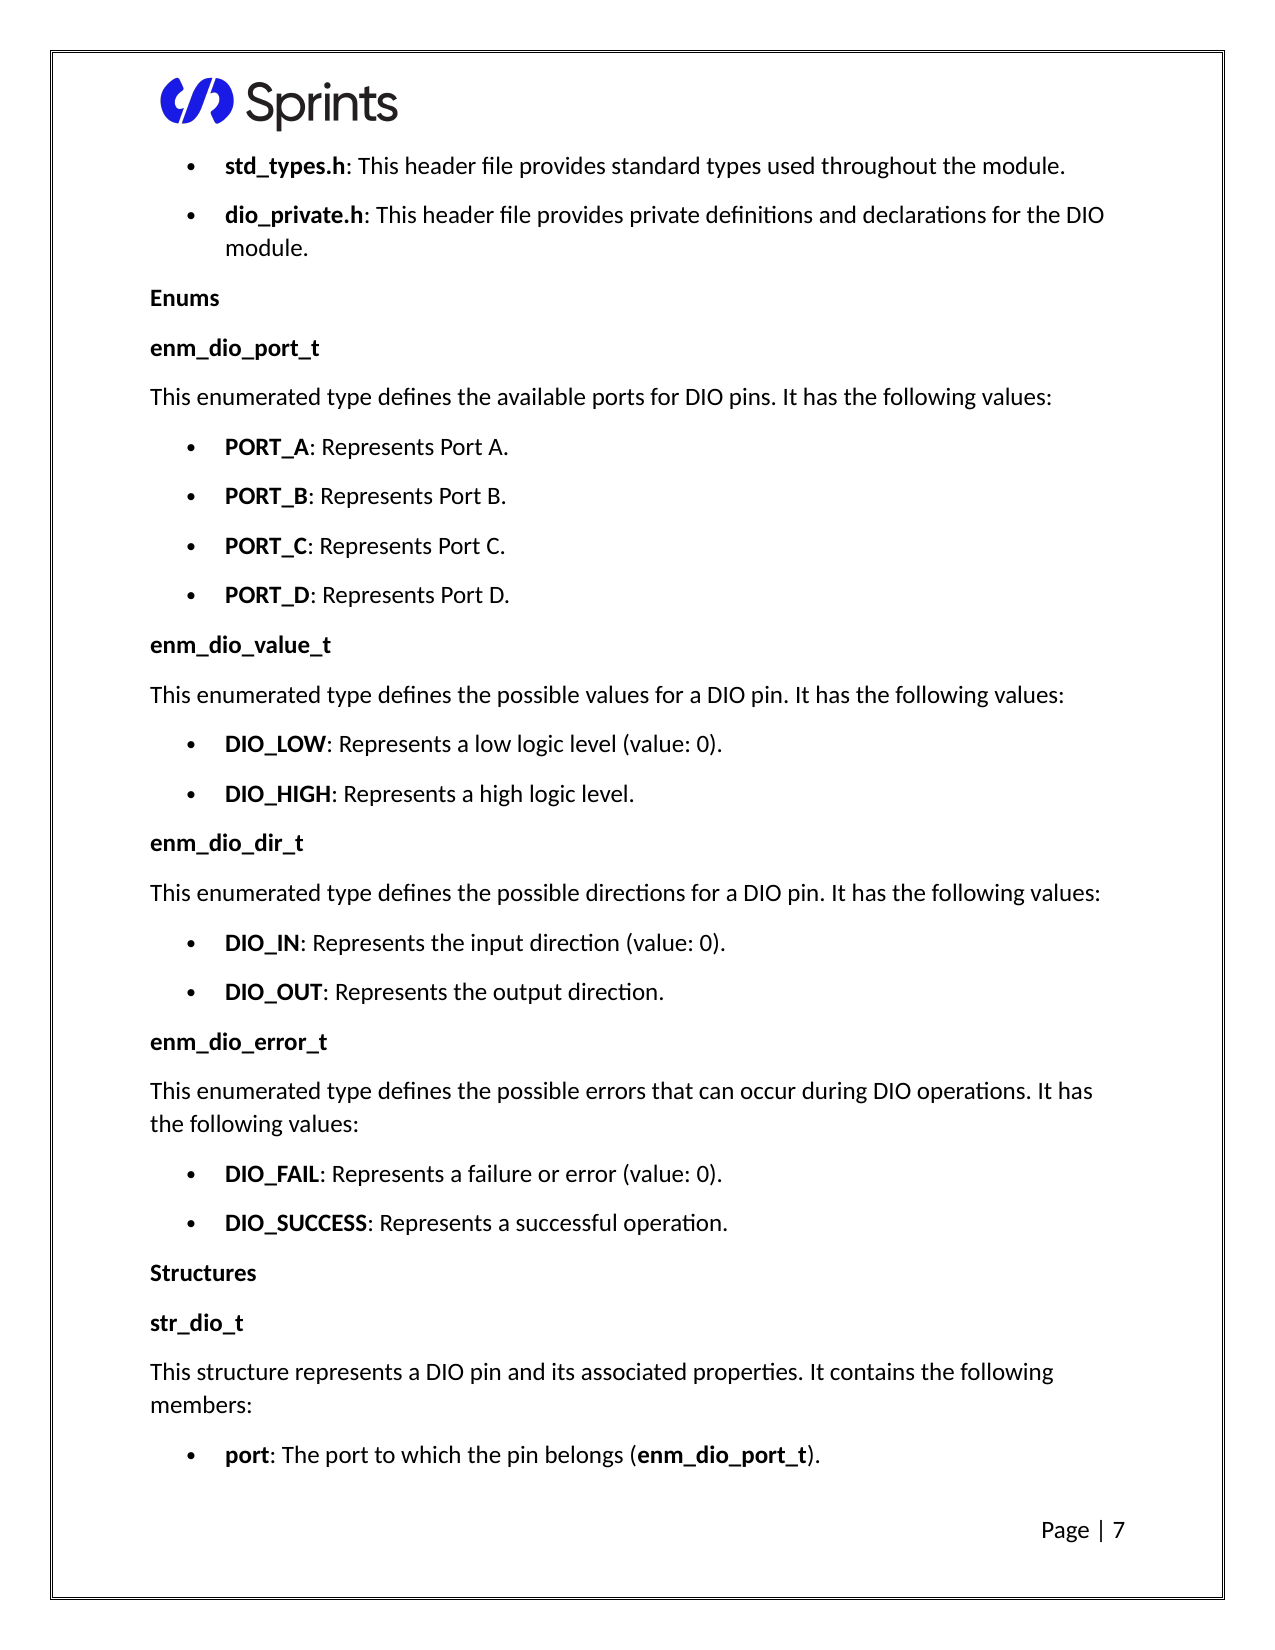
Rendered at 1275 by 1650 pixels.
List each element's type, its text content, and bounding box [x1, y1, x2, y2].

text This enumerated type defines the possible values for a DIO pin. It has the following values: [150, 679, 1125, 709]
text enm_dio_dir_t [150, 827, 1125, 858]
list DIO_FAIL: Represents a failure or error (value: 0). [187, 1158, 1125, 1188]
text enm_dio_error_t [150, 1026, 1125, 1056]
text enm_dio_value_t [150, 629, 1125, 660]
list DIO_OUT: Represents the output direction. [187, 976, 1125, 1007]
text This structure represents a DIO pin and its associated properties. It contains the following members: [150, 1356, 1125, 1420]
list DIO_SUCCESS: Represents a successful operation. [187, 1207, 1125, 1238]
list DIO_HIGH: Represents a high logic level. [187, 778, 1125, 808]
list dio_private.h: This header file provides private definitions and declarations for the DIO module. [187, 199, 1125, 263]
text Structures [150, 1257, 1125, 1288]
text Enums [150, 282, 1125, 313]
list PORT_B: Represents Port B. [187, 480, 1125, 511]
text This enumerated type defines the possible directions for a DIO pin. It has the following values: [150, 877, 1125, 908]
list DIO_LOW: Represents a low logic level (value: 0). [187, 728, 1125, 759]
list PORT_C: Represents Port C. [187, 530, 1125, 561]
list DIO_IN: Represents the input direction (value: 0). [187, 927, 1125, 957]
list std_types.h: This header file provides standard types used throughout the module. [187, 150, 1125, 181]
text enm_dio_port_t [150, 332, 1125, 362]
text This enumerated type defines the possible errors that can occur during DIO operations. It has the following values: [150, 1075, 1125, 1139]
list PORT_D: Represents Port D. [187, 579, 1125, 610]
picture [150, 75, 408, 135]
list PORT_A: Represents Port A. [187, 431, 1125, 461]
text str_dio_t [150, 1307, 1125, 1337]
list port: The port to which the pin belongs (enm_dio_port_t). [187, 1439, 1125, 1469]
text This enumerated type defines the available ports for DIO pins. It has the following values: [150, 381, 1125, 412]
